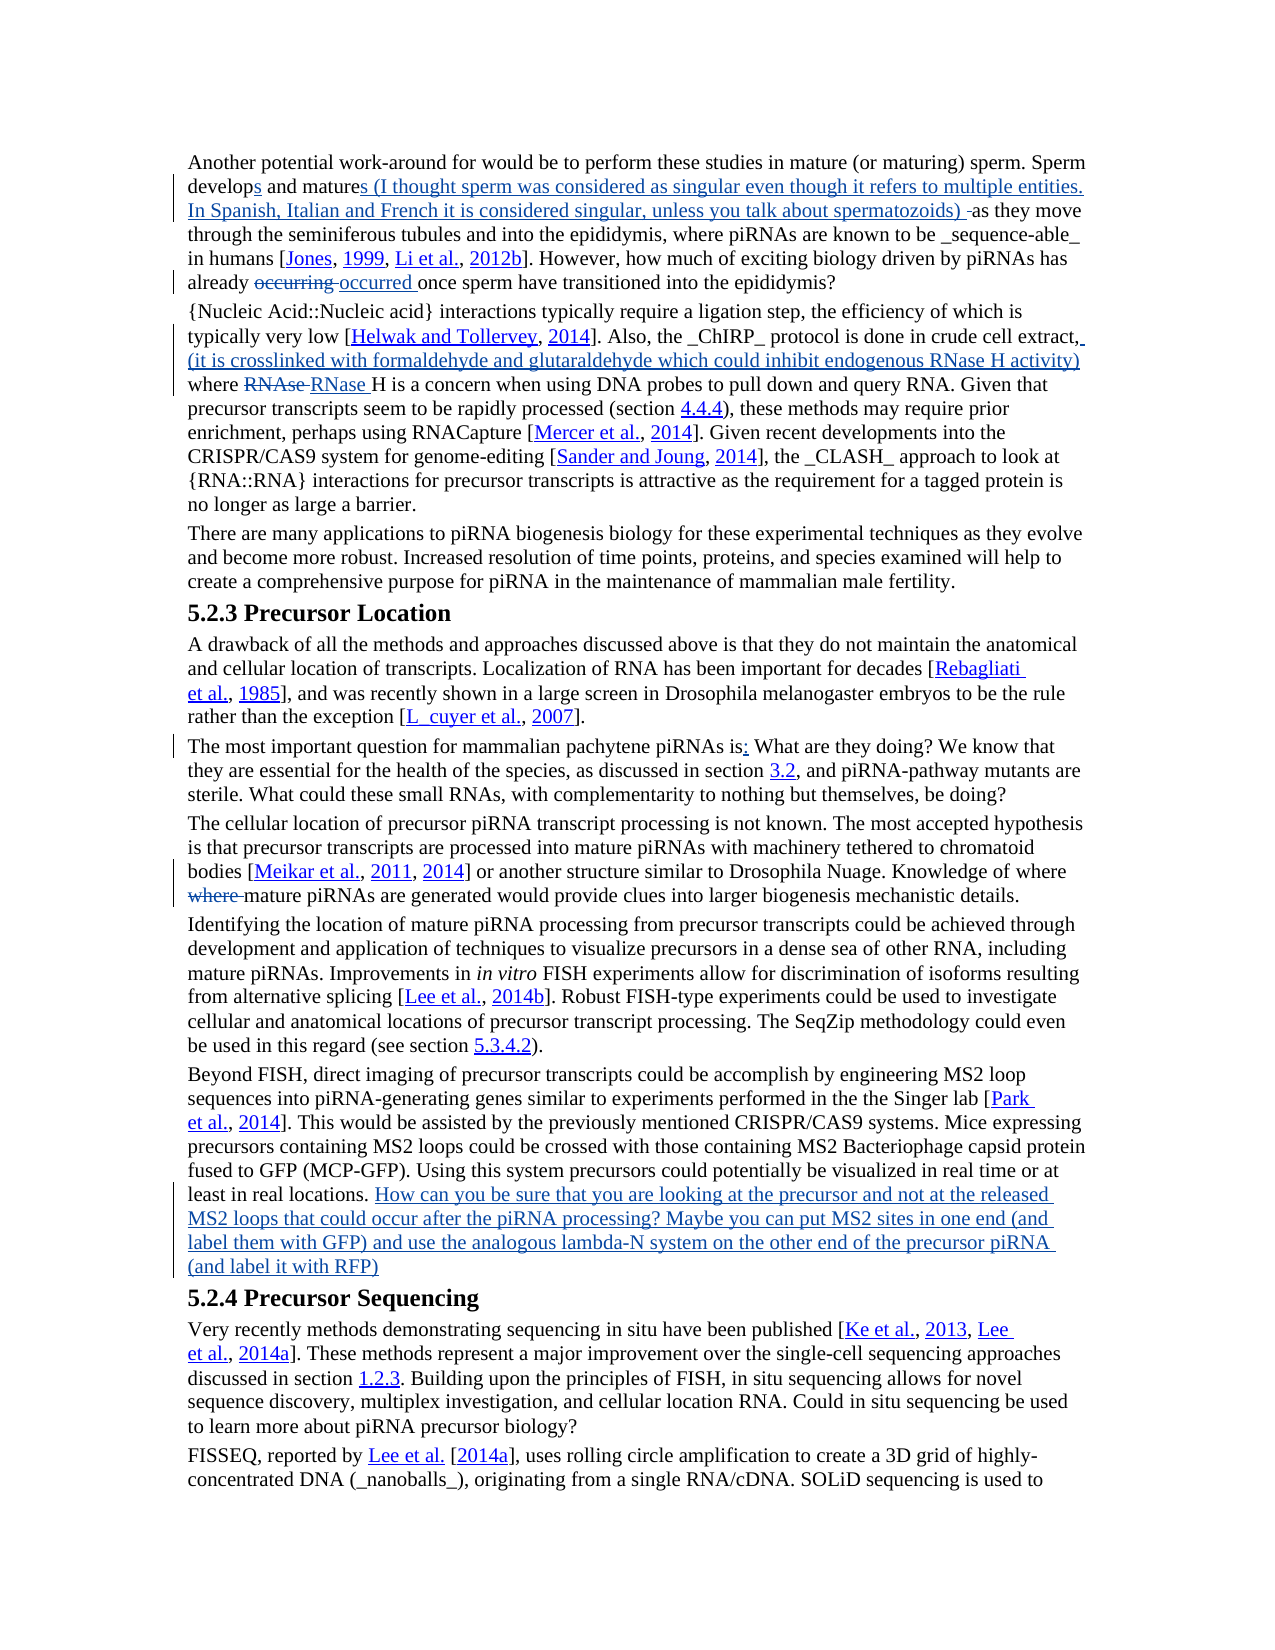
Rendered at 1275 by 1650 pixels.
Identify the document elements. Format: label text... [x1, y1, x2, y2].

text {Nucleic Acid::Nucleic acid} interactions typically require a ligation step, the efficiency of which is typically very low [Helwak and Tollervey, 2014]. Also, the _ChIRP_ protocol is done in crude cell extract, where H is a concern when using DNA probes to pull down and query RNA. Given that precursor transcripts seem to be rapidly processed (section 4.4.4), these methods may require prior enrichment, perhaps using RNACapture [Mercer et al., 2014]. Given recent developments into the CRISPR/CAS9 system for genome-editing [Sander and Joung, 2014], the _CLASH_ approach to look at {RNA::RNA} interactions for precursor transcripts is attractive as the requirement for a tagged protein is no longer as large a barrier. [187, 299, 1087, 516]
text Another potential work-around for would be to perform these studies in mature (or maturing) sperm. Sperm develop and matureas they move through the seminiferous tubules and into the epididymis, where piRNAs are known to be _sequence-able_ in humans [Jones, 1999, Li et al., 2012b]. However, how much of exciting biology driven by piRNAs has already once sperm have transitioned into the epididymis? [187, 150, 1087, 294]
text Identifying the location of mature piRNA processing from precursor transcripts could be achieved through development and application of techniques to visualize precursors in a dense sea of other RNA, including mature piRNAs. Improvements in in vitro FISH experiments allow for discrimination of isoforms resulting from alternative splicing [Lee et al., 2014b]. Robust FISH-type experiments could be used to investigate cellular and anatomical locations of precursor transcript processing. The SeqZip methodology could even be used in this regard (see section 5.3.4.2). [187, 912, 1087, 1057]
text Beyond FISH, direct imaging of precursor transcripts could be accomplish by engineering MS2 loop sequences into piRNA-generating genes similar to experiments performed in the the Singer lab [Park et al., 2014]. This would be assisted by the previously mentioned CRISPR/CAS9 systems. Mice expressing precursors containing MS2 loops could be crossed with those containing MS2 Bacteriophage capsid protein fused to GFP (MCP-GFP). Using this system precursors could potentially be visualized in real time or at least in real locations. [187, 1062, 1087, 1278]
text There are many applications to piRNA biogenesis biology for these experimental techniques as they evolve and become more robust. Increased resolution of time points, proteins, and species examined will help to create a comprehensive purpose for piRNA in the maintenance of mammalian male fertility. [187, 521, 1087, 593]
text The most important question for mammalian pachytene piRNAs is What are they doing? We know that they are essential for the health of the species, as discussed in section 3.2, and piRNA-pathway mutants are sterile. What could these small RNAs, with complementarity to nothing but themselves, be doing? [187, 734, 1087, 806]
subtitle 5.2.4 Precursor Sequencing [187, 1283, 1087, 1312]
text A drawback of all the methods and approaches discussed above is that they do not maintain the anatomical and cellular location of transcripts. Localization of RNA has been important for decades [Rebagliati et al., 1985], and was recently shown in a large screen in Drosophila melanogaster embryos to be the rule rather than the exception [L_cuyer et al., 2007]. [187, 632, 1087, 728]
text The cellular location of precursor piRNA transcript processing is not known. The most accepted hypothesis is that precursor transcripts are processed into mature piRNAs with machinery tethered to chromatoid bodies [Meikar et al., 2011, 2014] or another structure similar to Drosophila Nuage. Knowledge of where mature piRNAs are generated would provide clues into larger biogenesis mechanistic details. [187, 811, 1087, 907]
subtitle 5.2.3 Precursor Location [187, 598, 1087, 627]
text Very recently methods demonstrating sequencing in situ have been published [Ke et al., 2013, Lee et al., 2014a]. These methods represent a major improvement over the single-cell sequencing approaches discussed in section 1.2.3. Building upon the principles of FISH, in situ sequencing allows for novel sequence discovery, multiplex investigation, and cellular location RNA. Could in situ sequencing be used to learn more about piRNA precursor biology? [187, 1317, 1087, 1438]
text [187, 1443, 1087, 1491]
